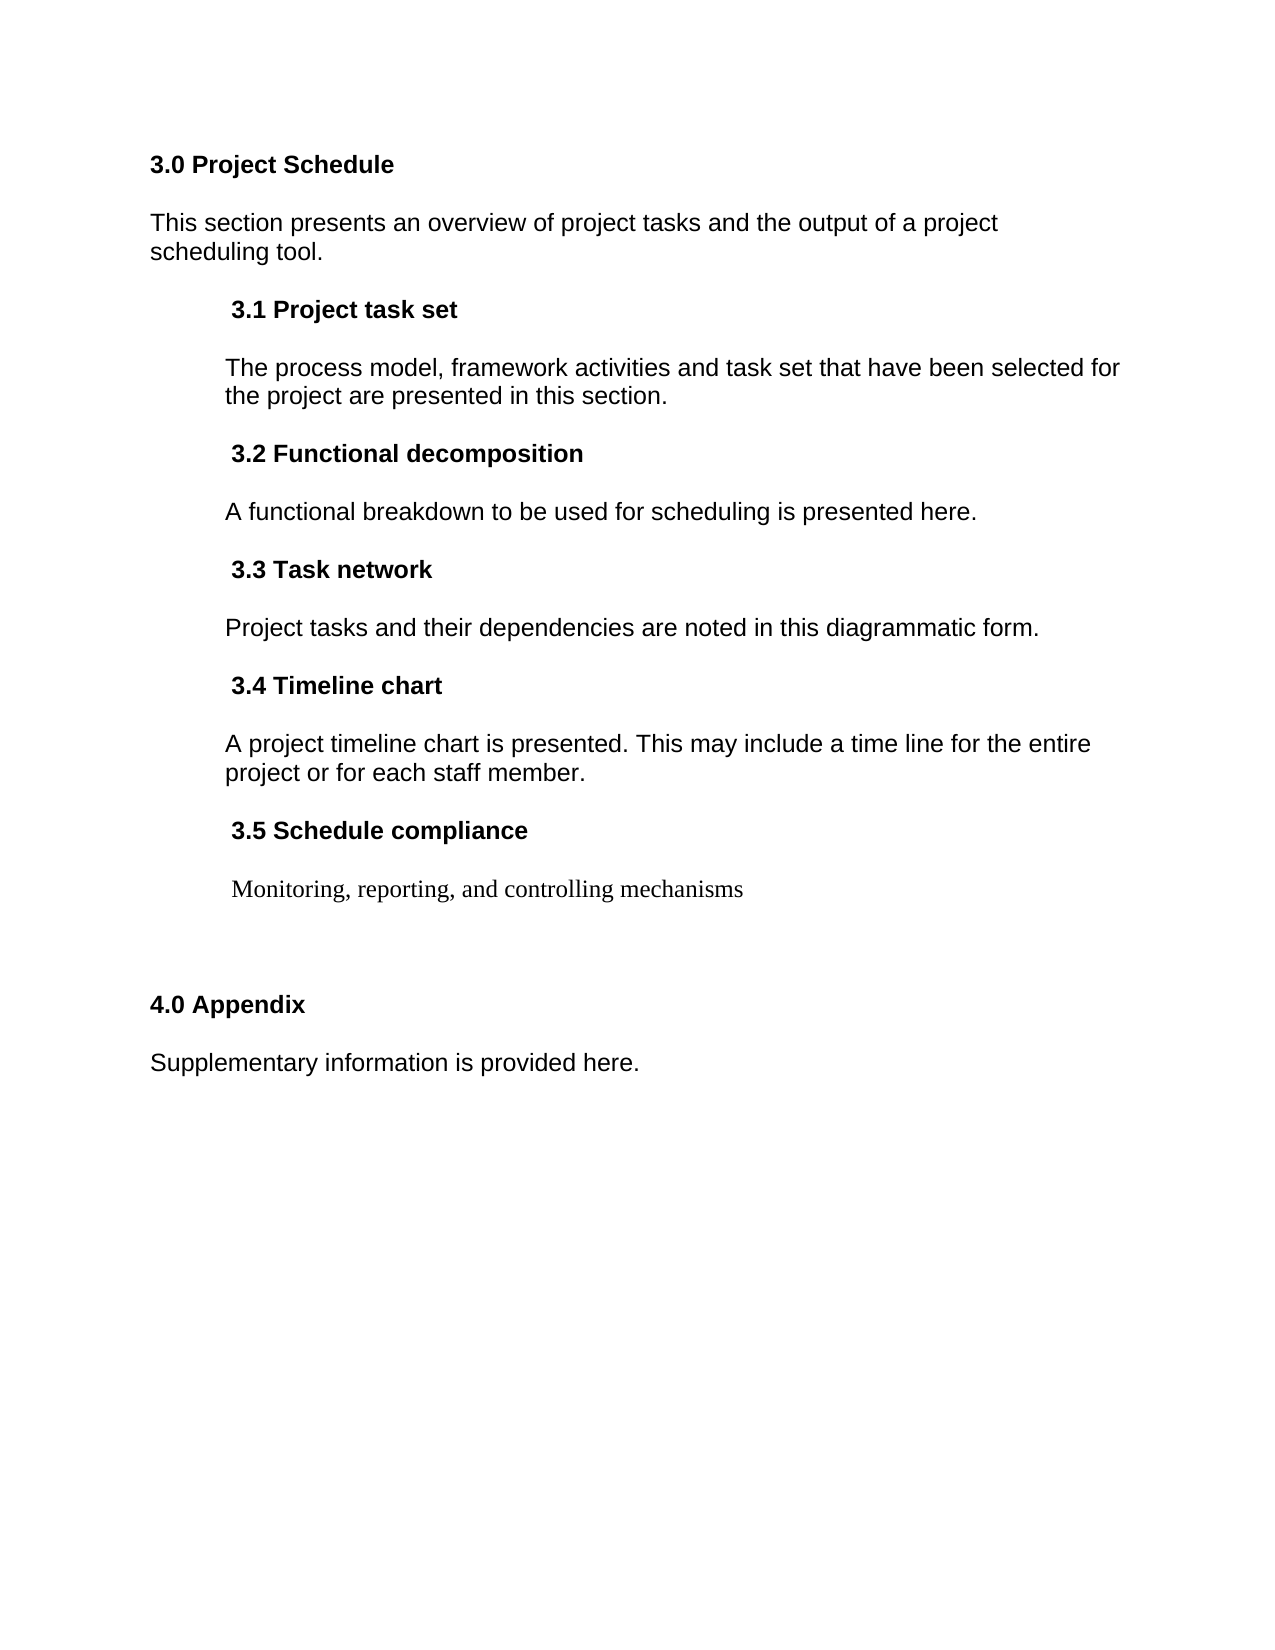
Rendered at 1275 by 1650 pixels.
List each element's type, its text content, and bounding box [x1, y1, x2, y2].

text Project tasks and their dependencies are noted in this diagrammatic form. [225, 613, 1125, 642]
text Supplementary information is provided here. [150, 1048, 1125, 1076]
text 4.0 Appendix [150, 990, 1125, 1018]
text 3.4 Timeline chart [225, 671, 1125, 700]
text 3.3 Task network [225, 555, 1125, 584]
text Monitoring, reporting, and controlling mechanisms [225, 874, 1125, 903]
text A project timeline chart is presented. This may include a time line for the entire project or for each staff member. [225, 729, 1125, 787]
text A functional breakdown to be used for scheduling is presented here. [225, 497, 1125, 526]
text 3.1 Project task set [225, 294, 1125, 323]
text The process model, framework activities and task set that have been selected for the project are presented in this section. [225, 353, 1125, 410]
text 3.5 Schedule compliance [225, 816, 1125, 845]
text 3.0 Project Schedule [150, 150, 1125, 179]
text This section presents an overview of project tasks and the output of a project scheduling tool. [150, 208, 1125, 265]
text 3.2 Functional decomposition [225, 439, 1125, 468]
